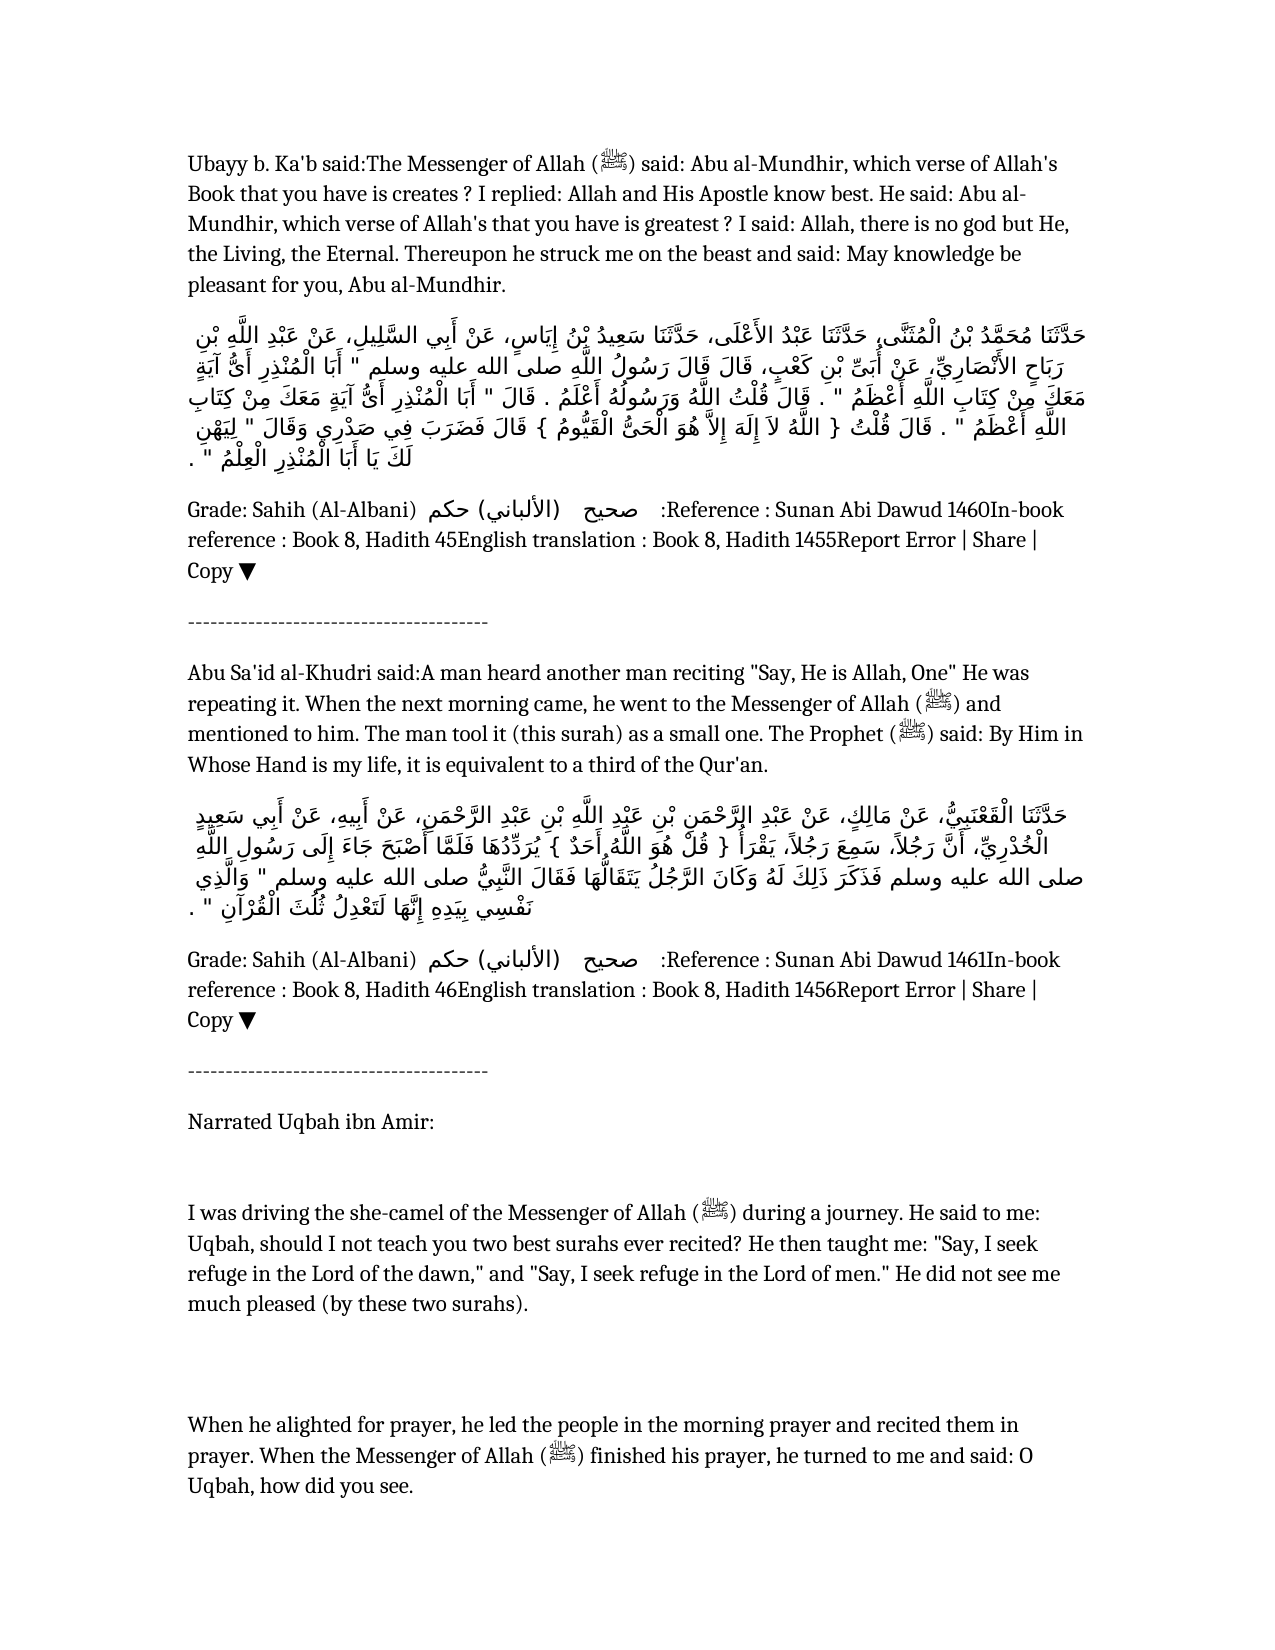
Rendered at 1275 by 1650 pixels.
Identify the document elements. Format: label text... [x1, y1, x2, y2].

text Grade: Sahih (Al-Albani) صحيح (الألباني) حكم :Reference : Sunan Abi Dawud 1461In-book reference : Book 8, Hadith 46English translation : Book 8, Hadith 1456Report Error | Share | Copy ▼ [187, 946, 1087, 1033]
text ---------------------------------------- [187, 608, 1087, 635]
text Abu Sa'id al-Khudri said:A man heard another man reciting "Say, He is Allah, One" He was repeating it. When the next morning came, he went to the Messenger of Allah (ﷺ) and mentioned to him. The man tool it (this surah) as a small one. The Prophet (ﷺ) said: By Him in Whose Hand is my life, it is equivalent to a third of the Qur'an. [187, 659, 1087, 778]
text Narrated Uqbah ibn Amir: I was driving the she-camel of the Messenger of Allah (ﷺ) during a journey. He said to me: Uqbah, should I not teach you two best surahs ever recited? He then taught me: "Say, I seek refuge in the Lord of the dawn," and "Say, I seek refuge in the Lord of men." He did not see me much pleased (by these two surahs). When he alighted for prayer, he led the people in the morning prayer and recited them in prayer. When the Messenger of Allah (ﷺ) finished his prayer, he turned to me and said: O Uqbah, how did you see. [187, 1109, 1087, 1499]
text Grade: Sahih (Al-Albani) صحيح (الألباني) حكم :Reference : Sunan Abi Dawud 1460In-book reference : Book 8, Hadith 45English translation : Book 8, Hadith 1455Report Error | Share | Copy ▼ [187, 496, 1087, 584]
text حَدَّثَنَا الْقَعْنَبِيُّ، عَنْ مَالِكٍ، عَنْ عَبْدِ الرَّحْمَنِ بْنِ عَبْدِ اللَّهِ بْنِ عَبْدِ الرَّحْمَنِ، عَنْ أَبِيهِ، عَنْ أَبِي سَعِيدٍ الْخُدْرِيِّ، أَنَّ رَجُلاً، سَمِعَ رَجُلاً، يَقْرَأُ ‏{‏ قُلْ هُوَ اللَّهُ أَحَدٌ ‏}‏ يُرَدِّدُهَا فَلَمَّا أَصْبَحَ جَاءَ إِلَى رَسُولِ اللَّهِ صلى الله عليه وسلم فَذَكَرَ ذَلِكَ لَهُ وَكَانَ الرَّجُلُ يَتَقَالُّهَا فَقَالَ النَّبِيُّ صلى الله عليه وسلم ‏"‏ وَالَّذِي نَفْسِي بِيَدِهِ إِنَّهَا لَتَعْدِلُ ثُلُثَ الْقُرْآنِ ‏"‏ ‏.‏ [187, 802, 1087, 921]
text Ubayy b. Ka'b said:The Messenger of Allah (ﷺ) said: Abu al-Mundhir, which verse of Allah's Book that you have is creates ? I replied: Allah and His Apostle know best. He said: Abu al-Mundhir, which verse of Allah's that you have is greatest ? I said: Allah, there is no god but He, the Living, the Eternal. Thereupon he struck me on the beast and said: May knowledge be pleasant for you, Abu al-Mundhir. [187, 150, 1087, 298]
text حَدَّثَنَا مُحَمَّدُ بْنُ الْمُثَنَّى، حَدَّثَنَا عَبْدُ الأَعْلَى، حَدَّثَنَا سَعِيدُ بْنُ إِيَاسٍ، عَنْ أَبِي السَّلِيلِ، عَنْ عَبْدِ اللَّهِ بْنِ رَبَاحٍ الأَنْصَارِيِّ، عَنْ أُبَىِّ بْنِ كَعْبٍ، قَالَ قَالَ رَسُولُ اللَّهِ صلى الله عليه وسلم ‏"‏ أَبَا الْمُنْذِرِ أَىُّ آيَةٍ مَعَكَ مِنْ كِتَابِ اللَّهِ أَعْظَمُ ‏"‏ ‏.‏ قَالَ قُلْتُ اللَّهُ وَرَسُولُهُ أَعْلَمُ ‏.‏ قَالَ ‏"‏ أَبَا الْمُنْذِرِ أَىُّ آيَةٍ مَعَكَ مِنْ كِتَابِ اللَّهِ أَعْظَمُ ‏"‏ ‏.‏ قَالَ قُلْتُ ‏{‏ اللَّهُ لاَ إِلَهَ إِلاَّ هُوَ الْحَىُّ الْقَيُّومُ ‏}‏ قَالَ فَضَرَبَ فِي صَدْرِي وَقَالَ ‏"‏ لِيَهْنِ لَكَ يَا أَبَا الْمُنْذِرِ الْعِلْمُ ‏"‏ ‏.‏ [187, 322, 1087, 472]
text ---------------------------------------- [187, 1058, 1087, 1084]
